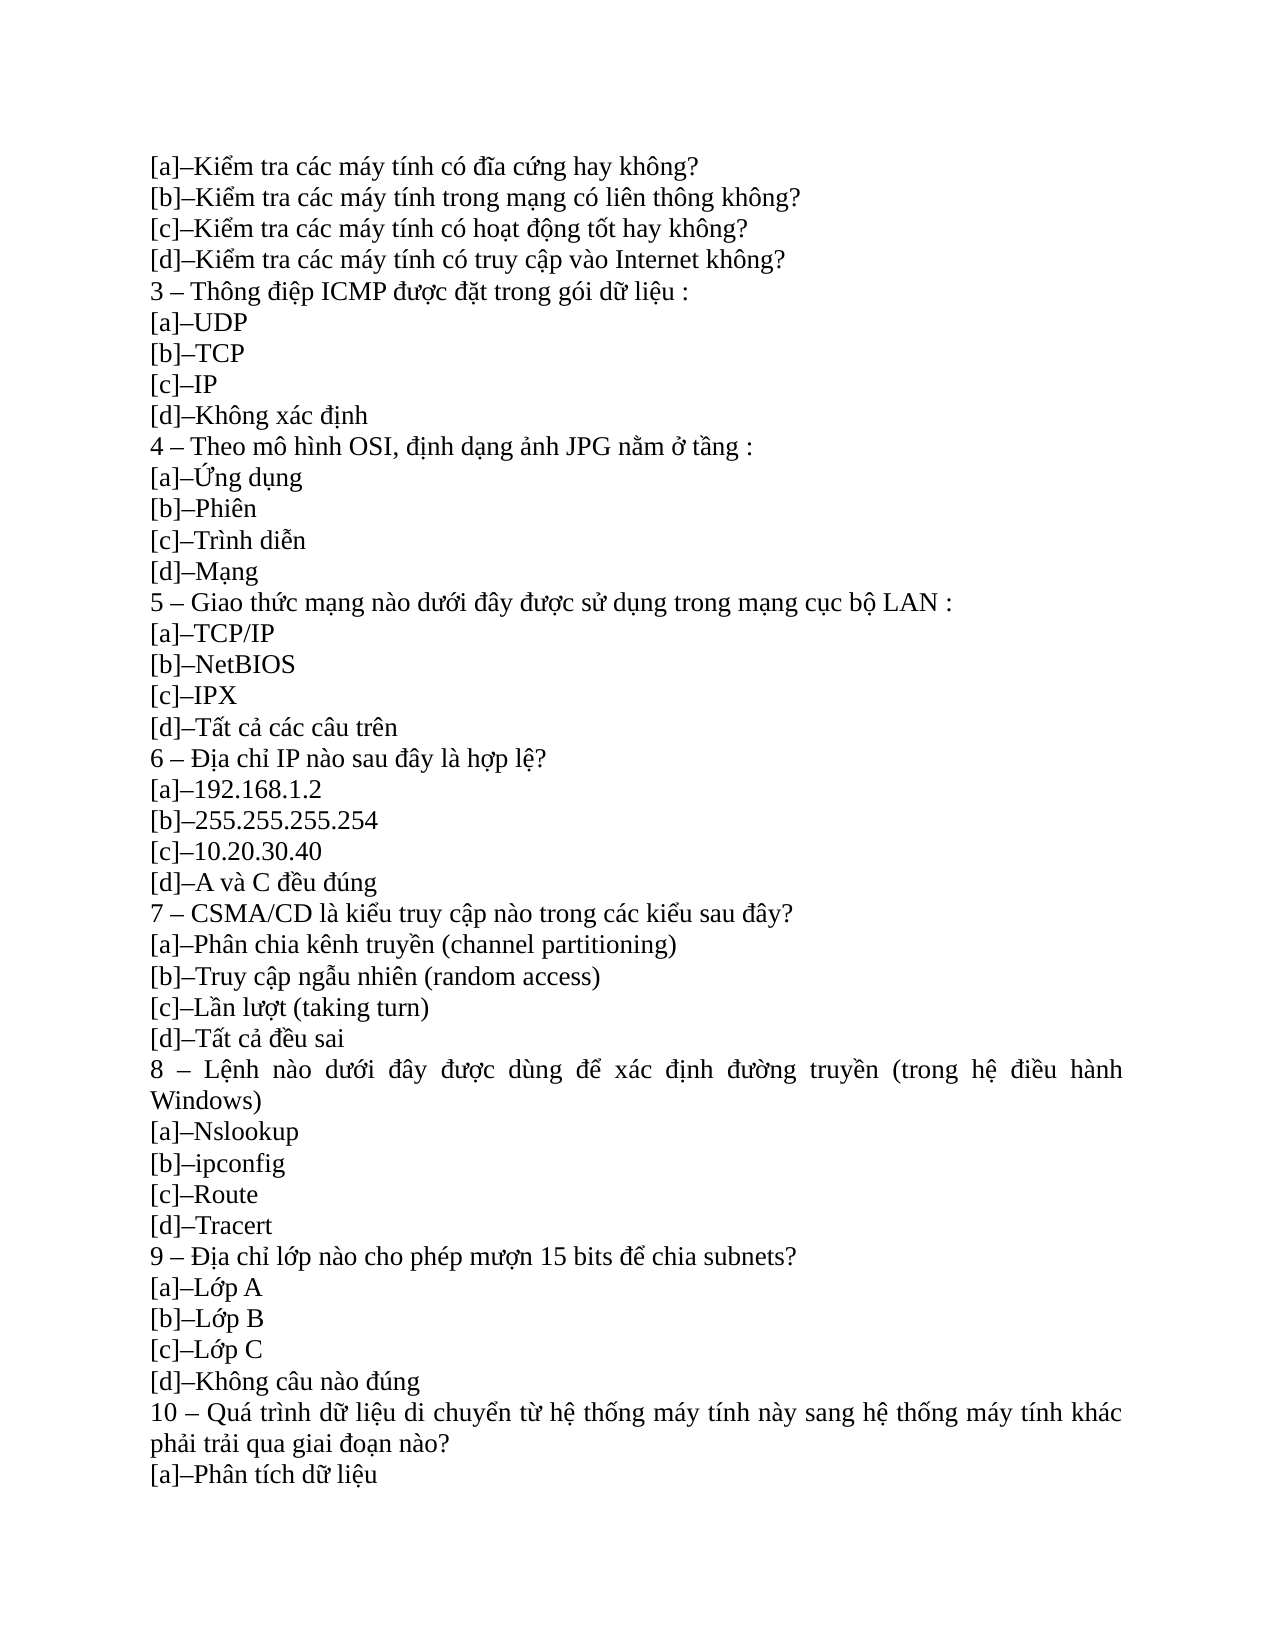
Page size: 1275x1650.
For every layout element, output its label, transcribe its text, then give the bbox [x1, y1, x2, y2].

list [b]–Phiên [150, 493, 1125, 524]
list [a]–Nslookup [150, 1116, 1125, 1147]
list [b]–Truy cập ngẫu nhiên (random access) [150, 960, 1125, 991]
list 3 – Thông điệp ICMP được đặt trong gói dữ liệu : [150, 274, 1125, 306]
list [a]–TCP/IP [150, 617, 1125, 648]
list [d]–Mạng [150, 555, 1125, 586]
list [b]–TCP [150, 337, 1125, 368]
list [d]–Tracert [150, 1209, 1125, 1240]
list [a]–Kiểm tra các máy tính có đĩa cứng hay không? [150, 150, 1125, 181]
list [c]–IP [150, 368, 1125, 399]
list [b]–255.255.255.254 [150, 804, 1125, 835]
list 10 – Quá trình dữ liệu di chuyển từ hệ thống máy tính này sang hệ thống máy tính khác phải trải qua giai đoạn nào? [150, 1396, 1125, 1458]
list [c]–Route [150, 1178, 1125, 1209]
list [a]–Phân tích dữ liệu [150, 1458, 1125, 1489]
list [a]–Phân chia kênh truyền (channel partitioning) [150, 929, 1125, 960]
list [d]–Tất cả các câu trên [150, 711, 1125, 742]
list [c]–Trình diễn [150, 524, 1125, 555]
list 6 – Địa chỉ IP nào sau đây là hợp lệ? [150, 742, 1125, 773]
list [d]–Không câu nào đúng [150, 1365, 1125, 1396]
list [c]–IPX [150, 679, 1125, 711]
list [b]–Kiểm tra các máy tính trong mạng có liên thông không? [150, 181, 1125, 212]
list [b]–Lớp B [150, 1302, 1125, 1333]
list [d]–Tất cả đều sai [150, 1022, 1125, 1053]
list [a]–Lớp A [150, 1271, 1125, 1302]
list [c]–Lần lượt (taking turn) [150, 991, 1125, 1022]
list [c]–Lớp C [150, 1333, 1125, 1365]
list 4 – Theo mô hình OSI, định dạng ảnh JPG nằm ở tầng : [150, 430, 1125, 461]
list [b]–ipconfig [150, 1147, 1125, 1178]
list [c]–10.20.30.40 [150, 835, 1125, 866]
list 8 – Lệnh nào dưới đây được dùng để xác định đường truyền (trong hệ điều hành Windows) [150, 1053, 1125, 1116]
list [b]–NetBIOS [150, 648, 1125, 679]
list [d]–A và C đều đúng [150, 866, 1125, 897]
list [d]–Kiểm tra các máy tính có truy cập vào Internet không? [150, 243, 1125, 274]
list [d]–Không xác định [150, 399, 1125, 430]
list [c]–Kiểm tra các máy tính có hoạt động tốt hay không? [150, 212, 1125, 243]
list 7 – CSMA/CD là kiểu truy cập nào trong các kiểu sau đây? [150, 897, 1125, 929]
list 5 – Giao thức mạng nào dưới đây được sử dụng trong mạng cục bộ LAN : [150, 586, 1125, 617]
list [a]–Ứng dụng [150, 461, 1125, 493]
list [a]–UDP [150, 306, 1125, 337]
list 9 – Địa chỉ lớp nào cho phép mượn 15 bits để chia subnets? [150, 1240, 1125, 1271]
list [a]–192.168.1.2 [150, 773, 1125, 804]
